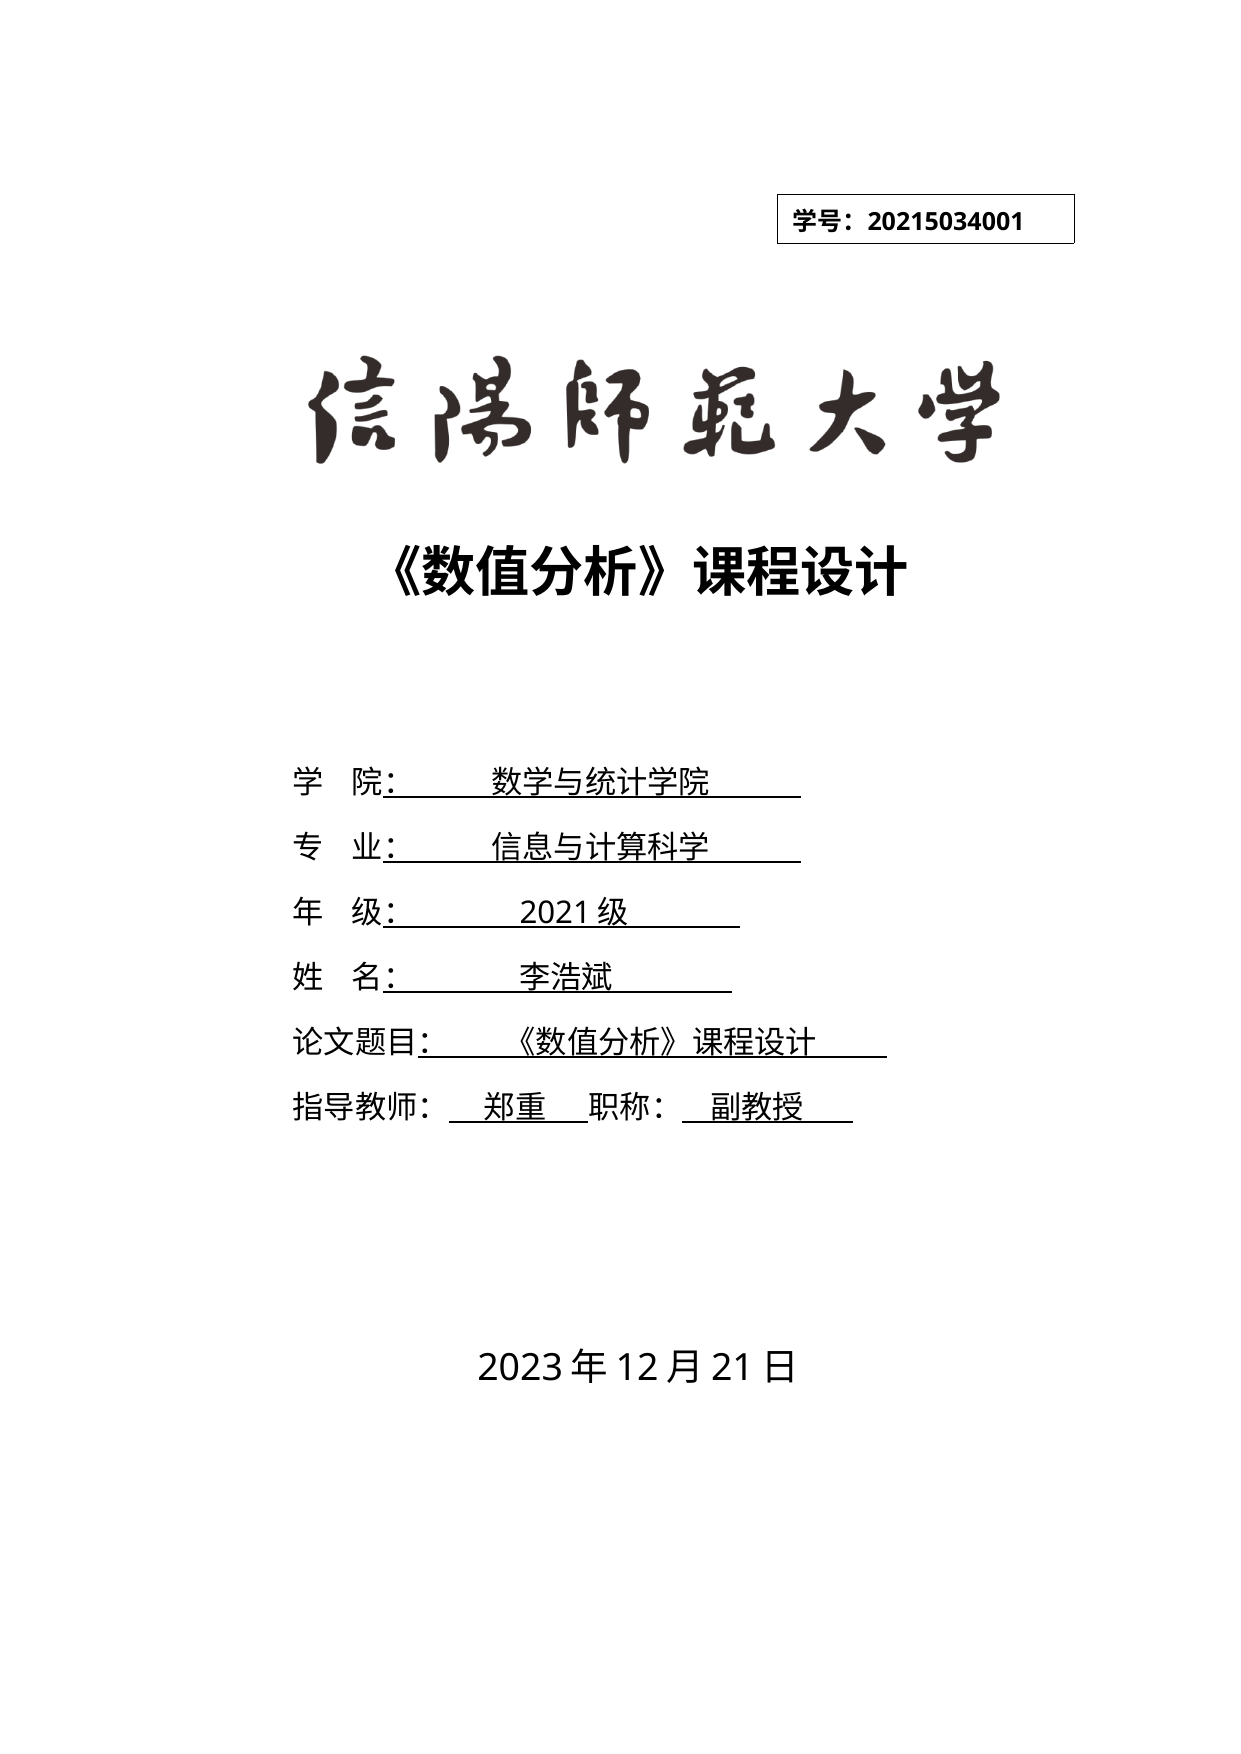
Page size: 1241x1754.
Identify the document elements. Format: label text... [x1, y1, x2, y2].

text 《数值分析》课程设计 [183, 519, 1093, 617]
text 2023年12月21日 [183, 1332, 1093, 1397]
text 学 院： 数学与统计学院 [183, 747, 1093, 812]
text 论文题目： 《数值分析》课程设计 [249, 1007, 1093, 1072]
picture [292, 328, 1000, 473]
text 指导教师： 郑重 职称： 副教授 [249, 1072, 1093, 1137]
text 年 级： 2021级 [249, 877, 1093, 942]
text 姓 名： 李浩斌 [249, 942, 1093, 1007]
text 专 业： 信息与计算科学 [249, 812, 1093, 877]
